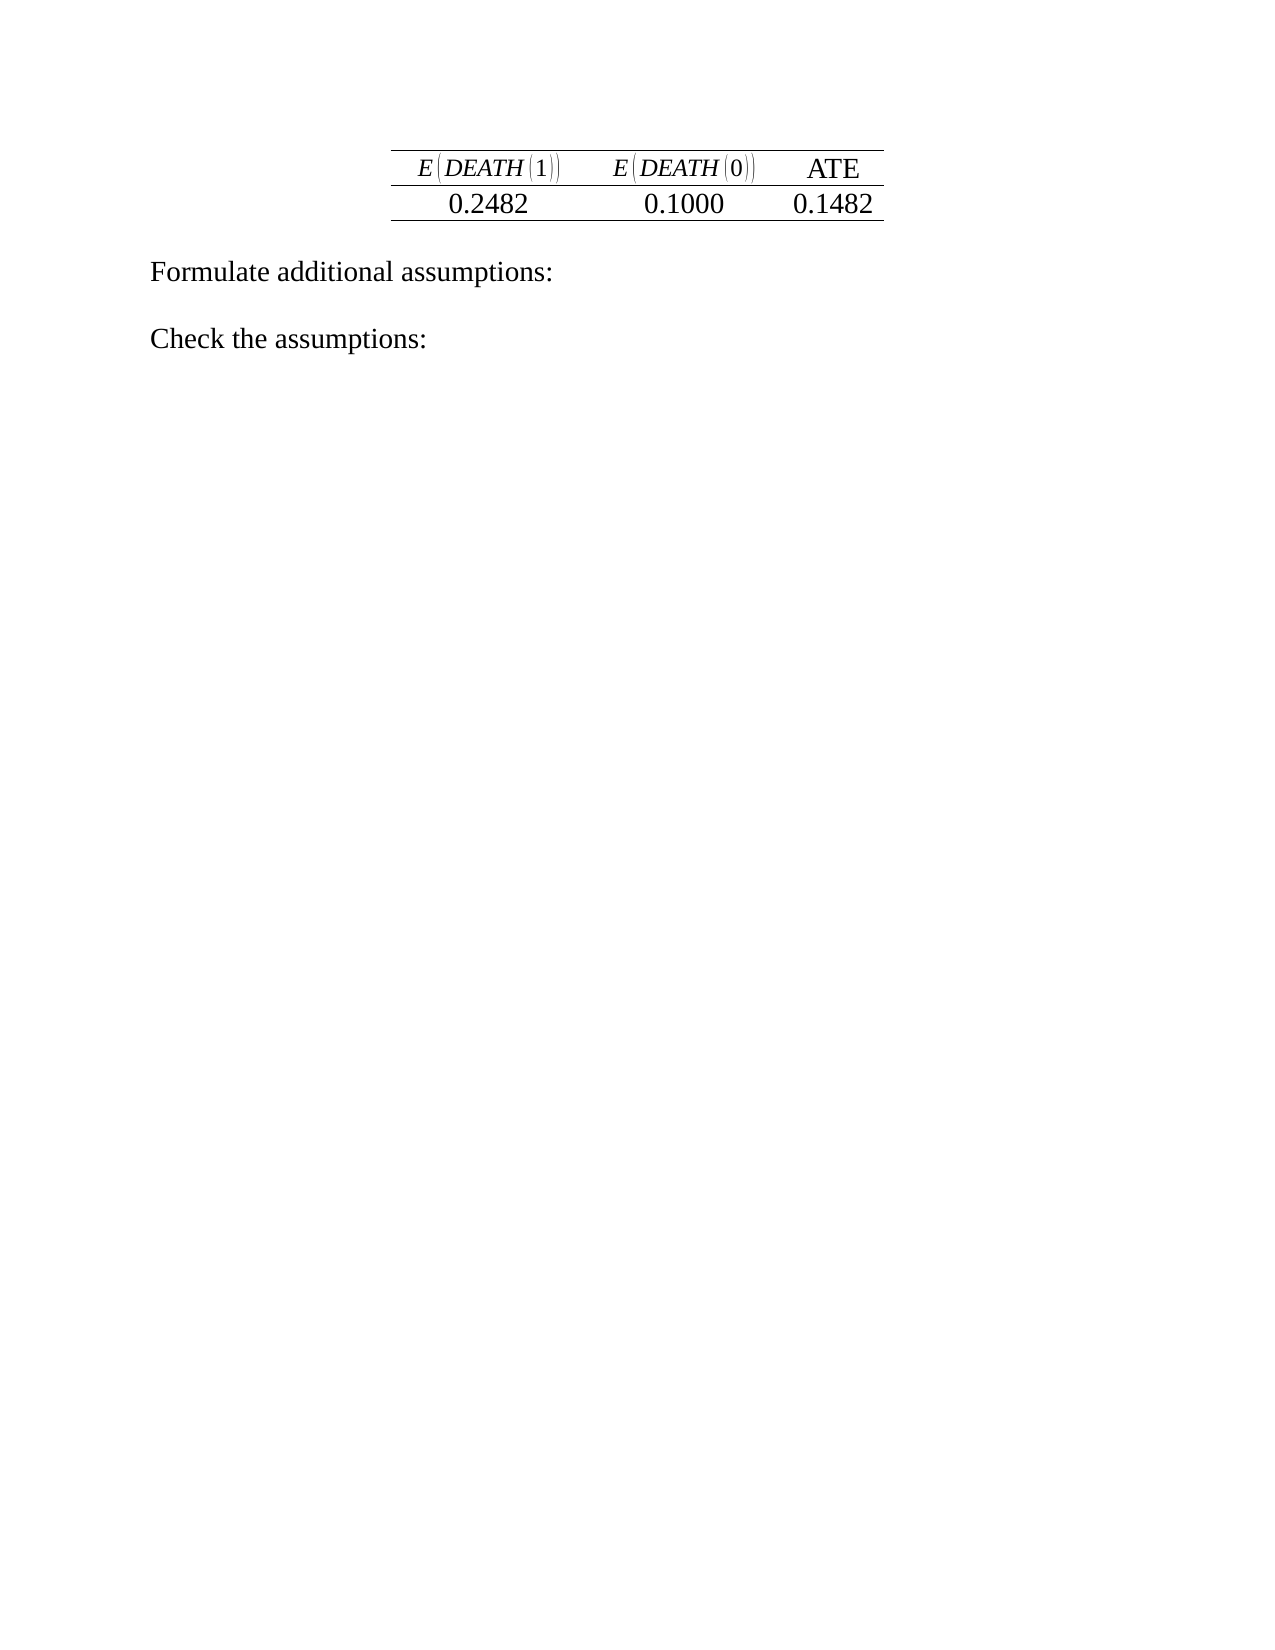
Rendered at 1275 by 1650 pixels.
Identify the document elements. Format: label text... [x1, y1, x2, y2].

table_cell 0.1482 [782, 186, 884, 219]
table_cell 0.1000 [586, 186, 782, 219]
table_header [391, 151, 586, 185]
table_header ATE [782, 151, 884, 185]
table_cell 0.2482 [391, 186, 586, 219]
table_header [586, 151, 782, 185]
text Check the assumptions: [150, 321, 1125, 355]
text Formulate additional assumptions: [150, 254, 1125, 288]
